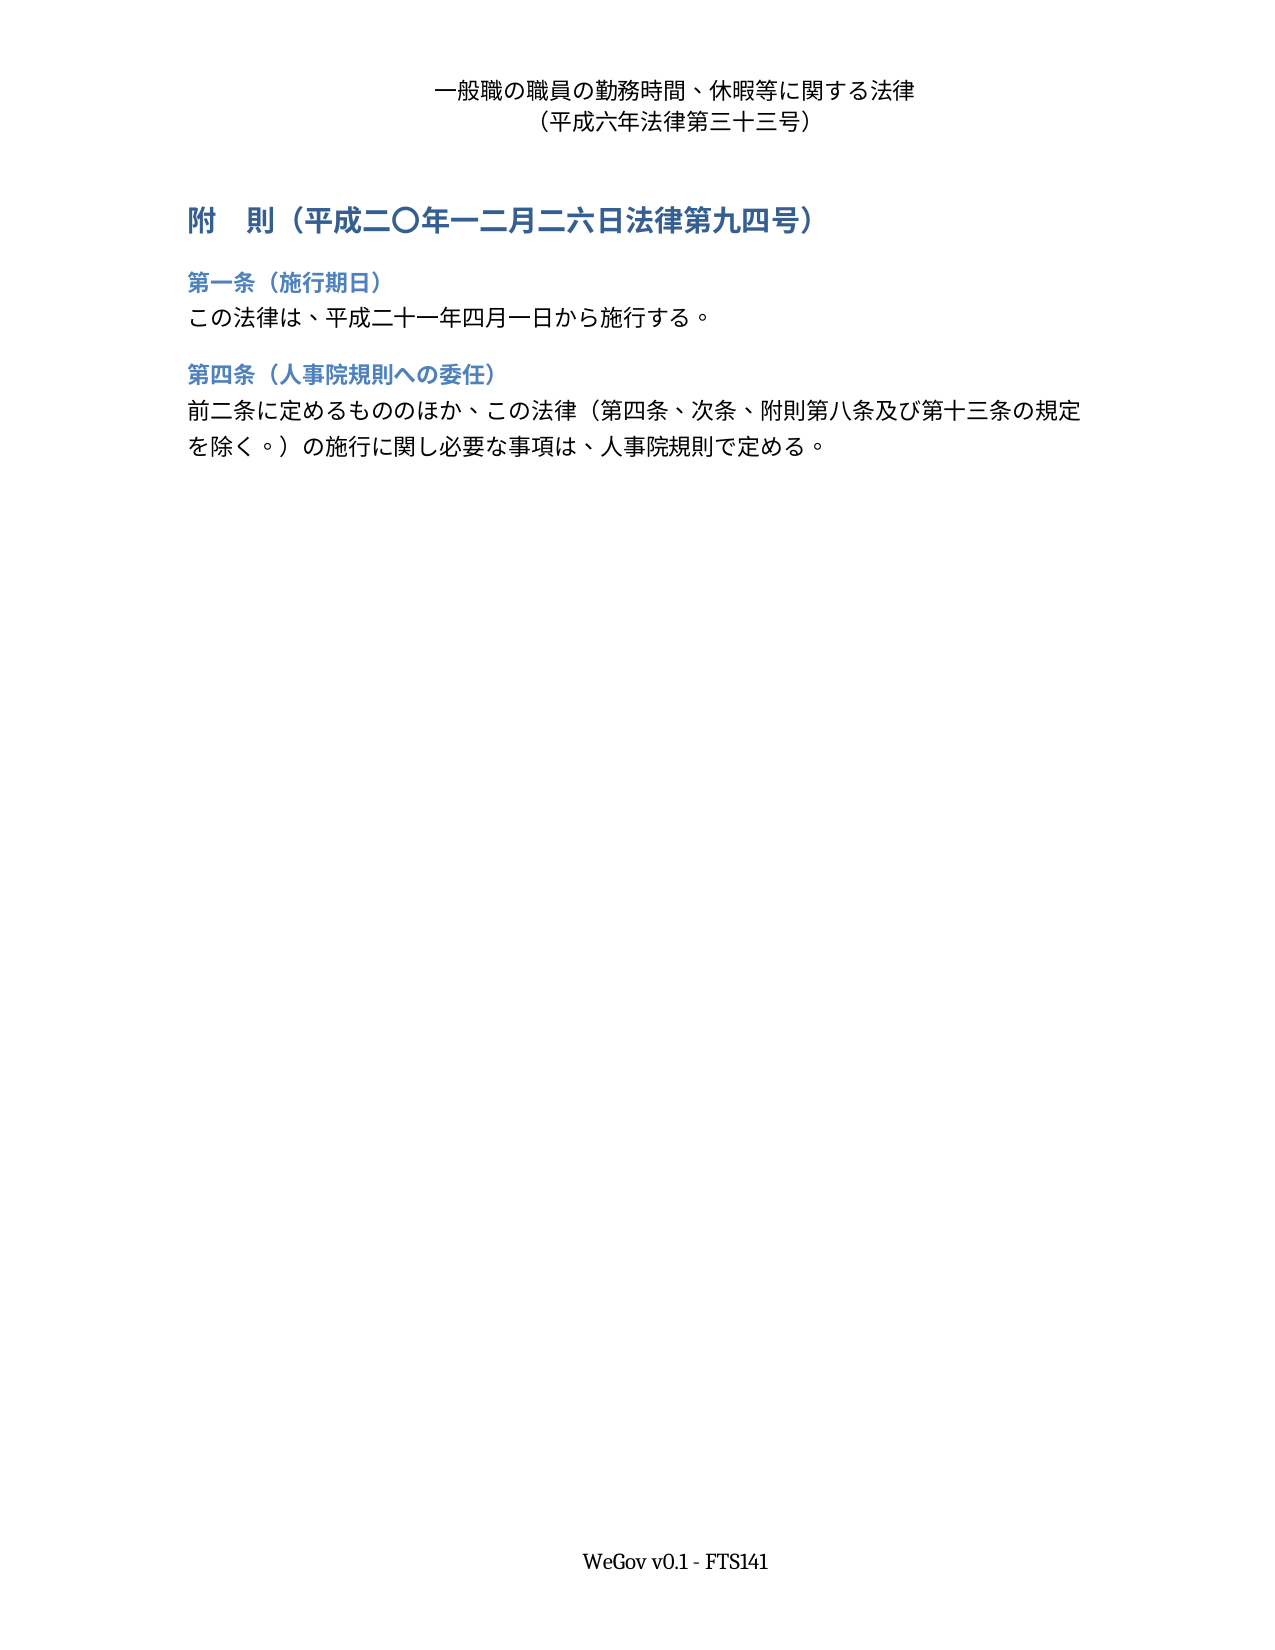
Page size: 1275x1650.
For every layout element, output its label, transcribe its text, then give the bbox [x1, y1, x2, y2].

text 前二条に定めるもののほか、この法律（第四条、次条、附則第八条及び第十三条の規定を除く。）の施行に関し必要な事項は、人事院規則で定める。 [187, 395, 1087, 462]
subtitle 第一条（施行期日） [187, 266, 1087, 298]
text この法律は、平成二十一年四月一日から施行する。 [187, 302, 1087, 334]
subtitle 第四条（人事院規則への委任） [187, 359, 1087, 390]
subtitle 附 則（平成二〇年一二月二六日法律第九四号） [187, 200, 1087, 240]
